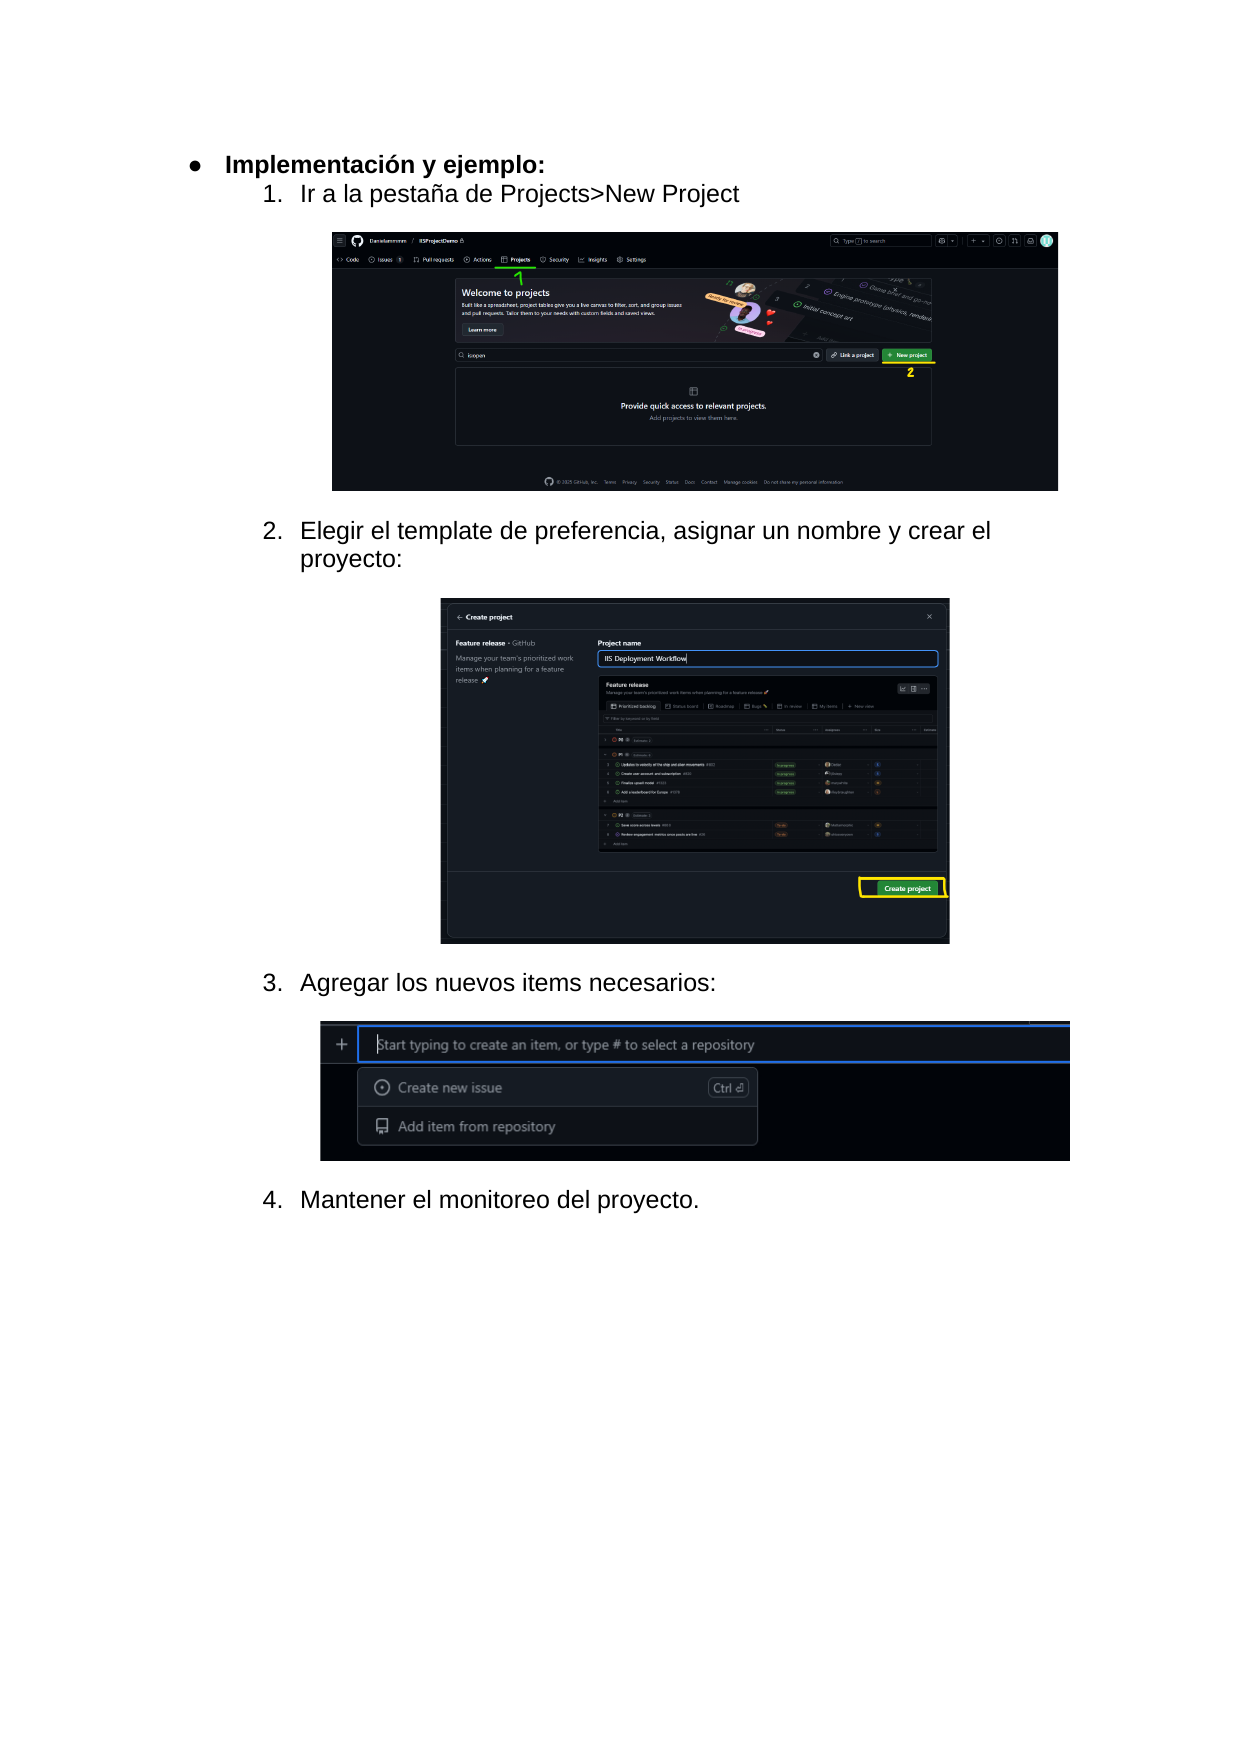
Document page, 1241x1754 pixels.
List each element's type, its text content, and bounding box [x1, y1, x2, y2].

list Ir a la pestaña de Projects>New Project [262, 179, 1090, 207]
picture [332, 232, 1059, 491]
picture [440, 598, 950, 944]
list Elegir el template de preferencia, asignar un nombre y crear el proyecto: [262, 516, 1090, 573]
list Mantener el monitoreo del proyecto. [262, 1185, 1090, 1214]
list Agregar los nuevos items necesarios: [262, 968, 1090, 997]
list Implementación y ejemplo: [187, 150, 1090, 179]
picture [320, 1021, 1070, 1161]
